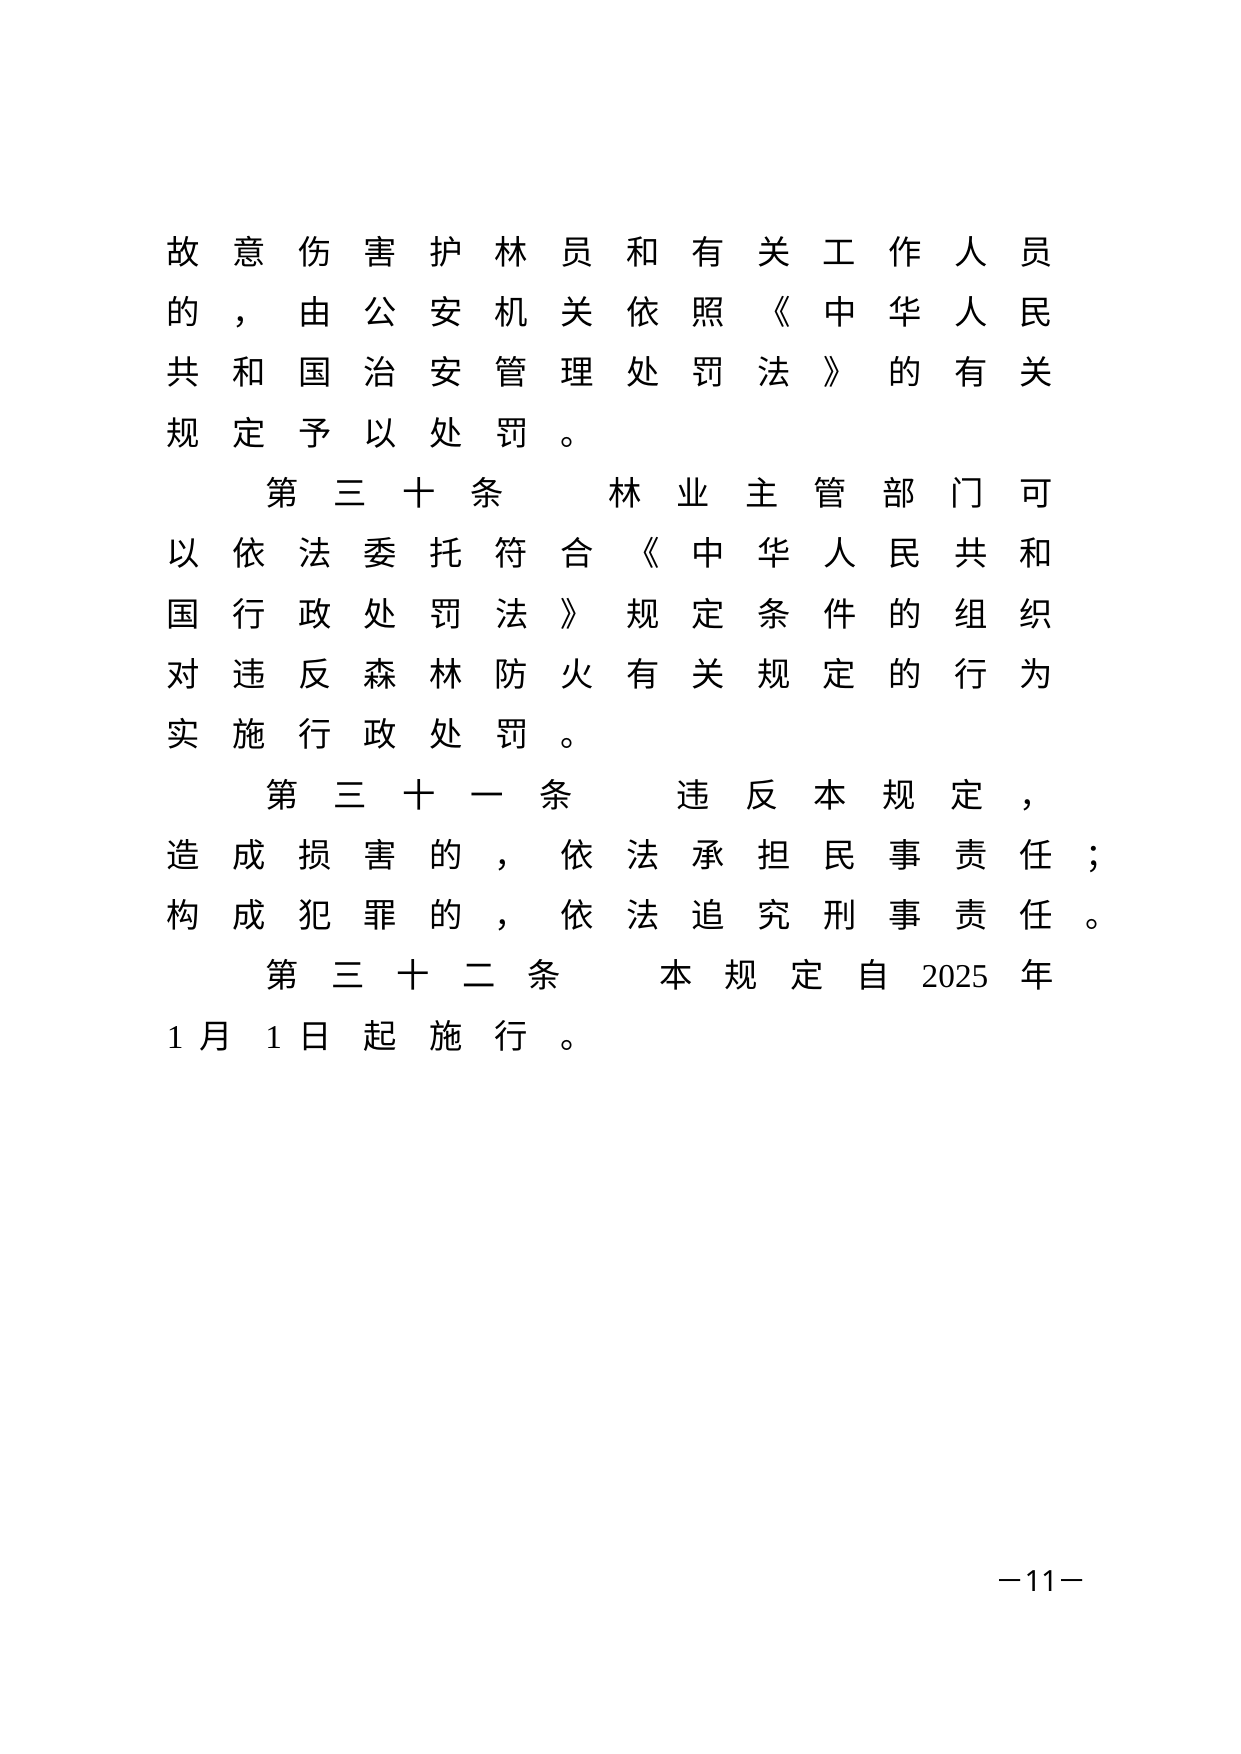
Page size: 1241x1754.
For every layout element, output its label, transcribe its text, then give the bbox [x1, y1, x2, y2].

text 第三十一条 违反本规定，造成损害的，依法承担民事责任；构成犯罪的，依法追究刑事责任。 [167, 762, 1085, 943]
text 第三十条 林业主管部门可以依法委托符合《中华人民共和国行政处罚法》规定条件的组织对违反森林防火有关规定的行为实施行政处罚。 [167, 461, 1085, 762]
text 第三十二条 本规定自2025年1月1日起施行。 [167, 943, 1085, 1064]
text 第二十九条 违反本规定第十九条，辱骂、威胁或者殴打、故意伤害护林员和有关工作人员的，由公安机关依照《中华人民共和国治安管理处罚法》的有关规定予以处罚。 [167, 219, 1085, 461]
